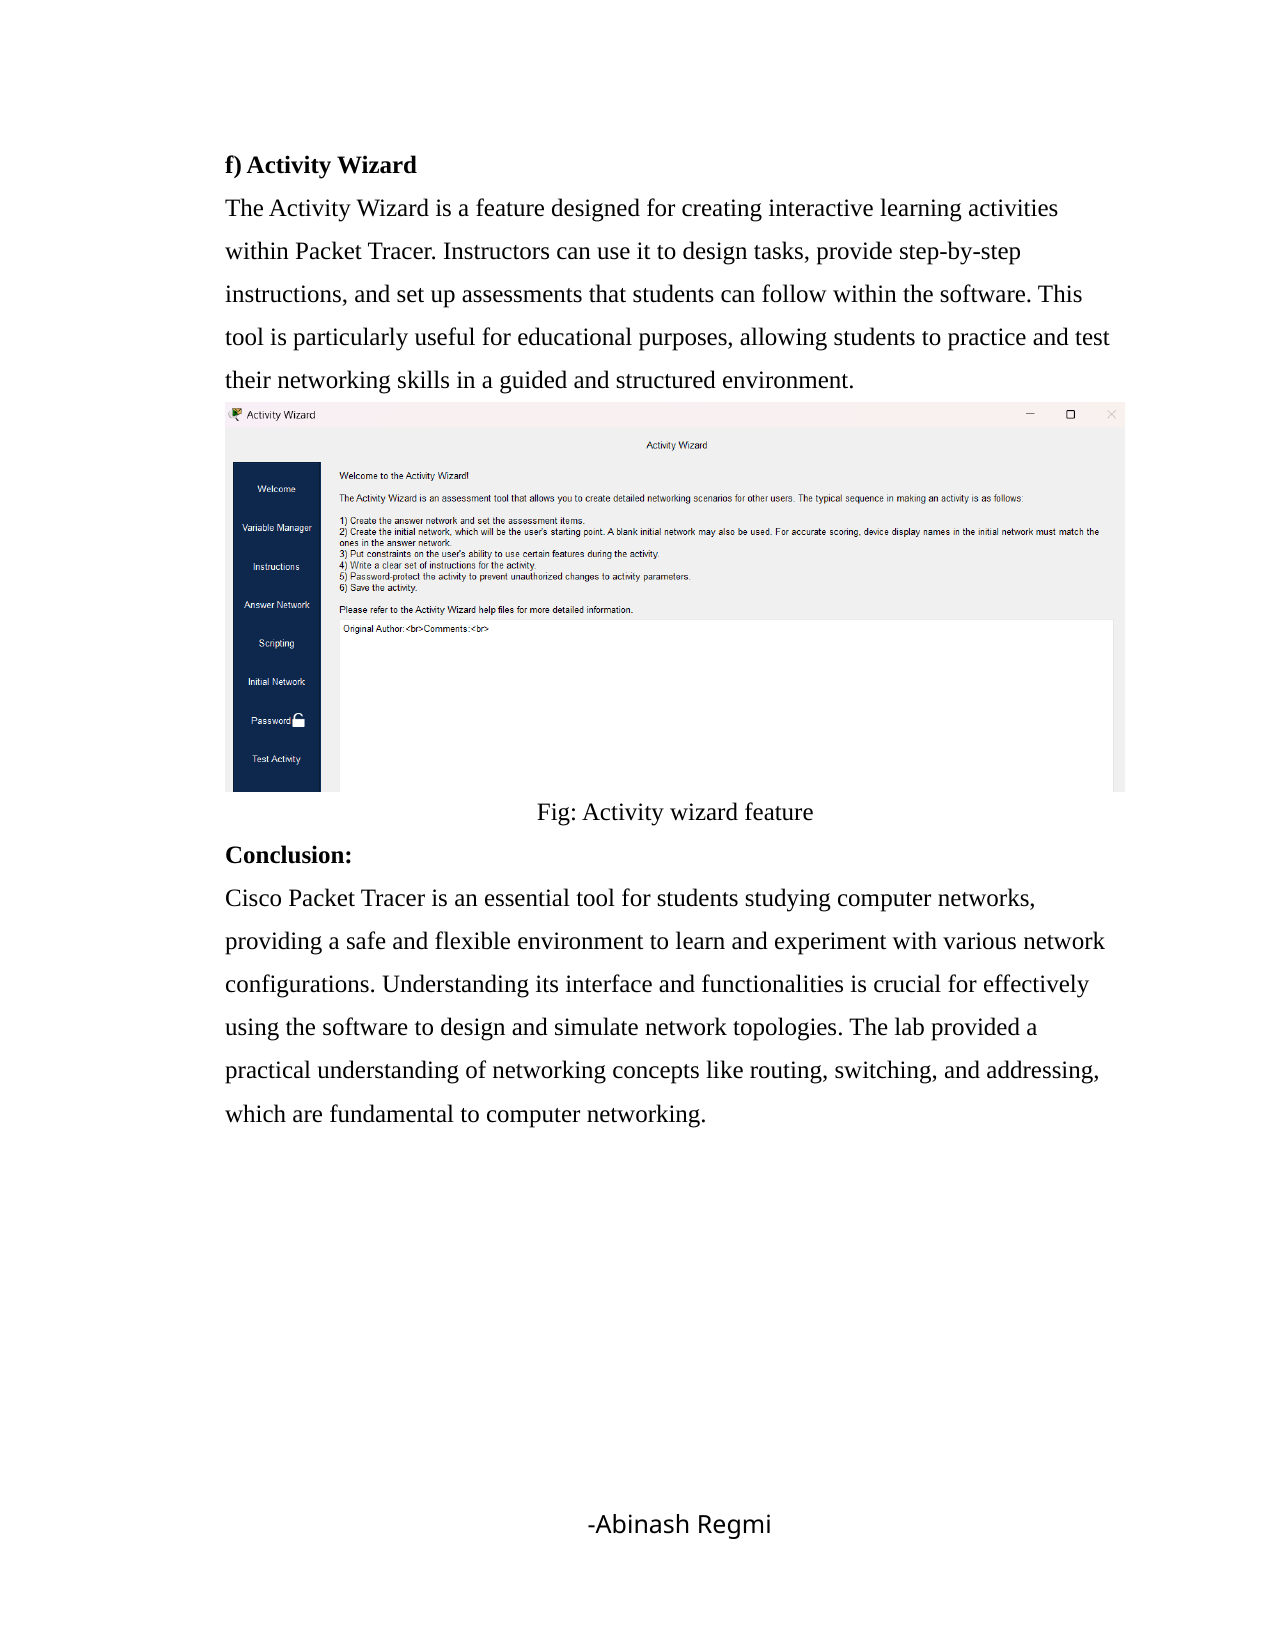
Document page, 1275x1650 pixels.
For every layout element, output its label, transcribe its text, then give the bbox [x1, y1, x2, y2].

picture [225, 402, 1125, 792]
text Fig: Activity wizard feature [225, 797, 1125, 826]
text f) Activity Wizard [225, 150, 1125, 179]
text The Activity Wizard is a feature designed for creating interactive learning activities within Packet Tracer. Instructors can use it to design tasks, provide step-by-step instructions, and set up assessments that students can follow within the software. This tool is particularly useful for educational purposes, allowing students to practice and test their networking skills in a guided and structured environment. [225, 193, 1125, 394]
text Conclusion: [225, 840, 1125, 869]
text Cisco Packet Tracer is an essential tool for students studying computer networks, providing a safe and flexible environment to learn and experiment with various network configurations. Understanding its interface and functionalities is crucial for effectively using the software to design and simulate network topologies. The lab provided a practical understanding of networking concepts like routing, switching, and addressing, which are fundamental to computer networking. [225, 883, 1125, 1127]
